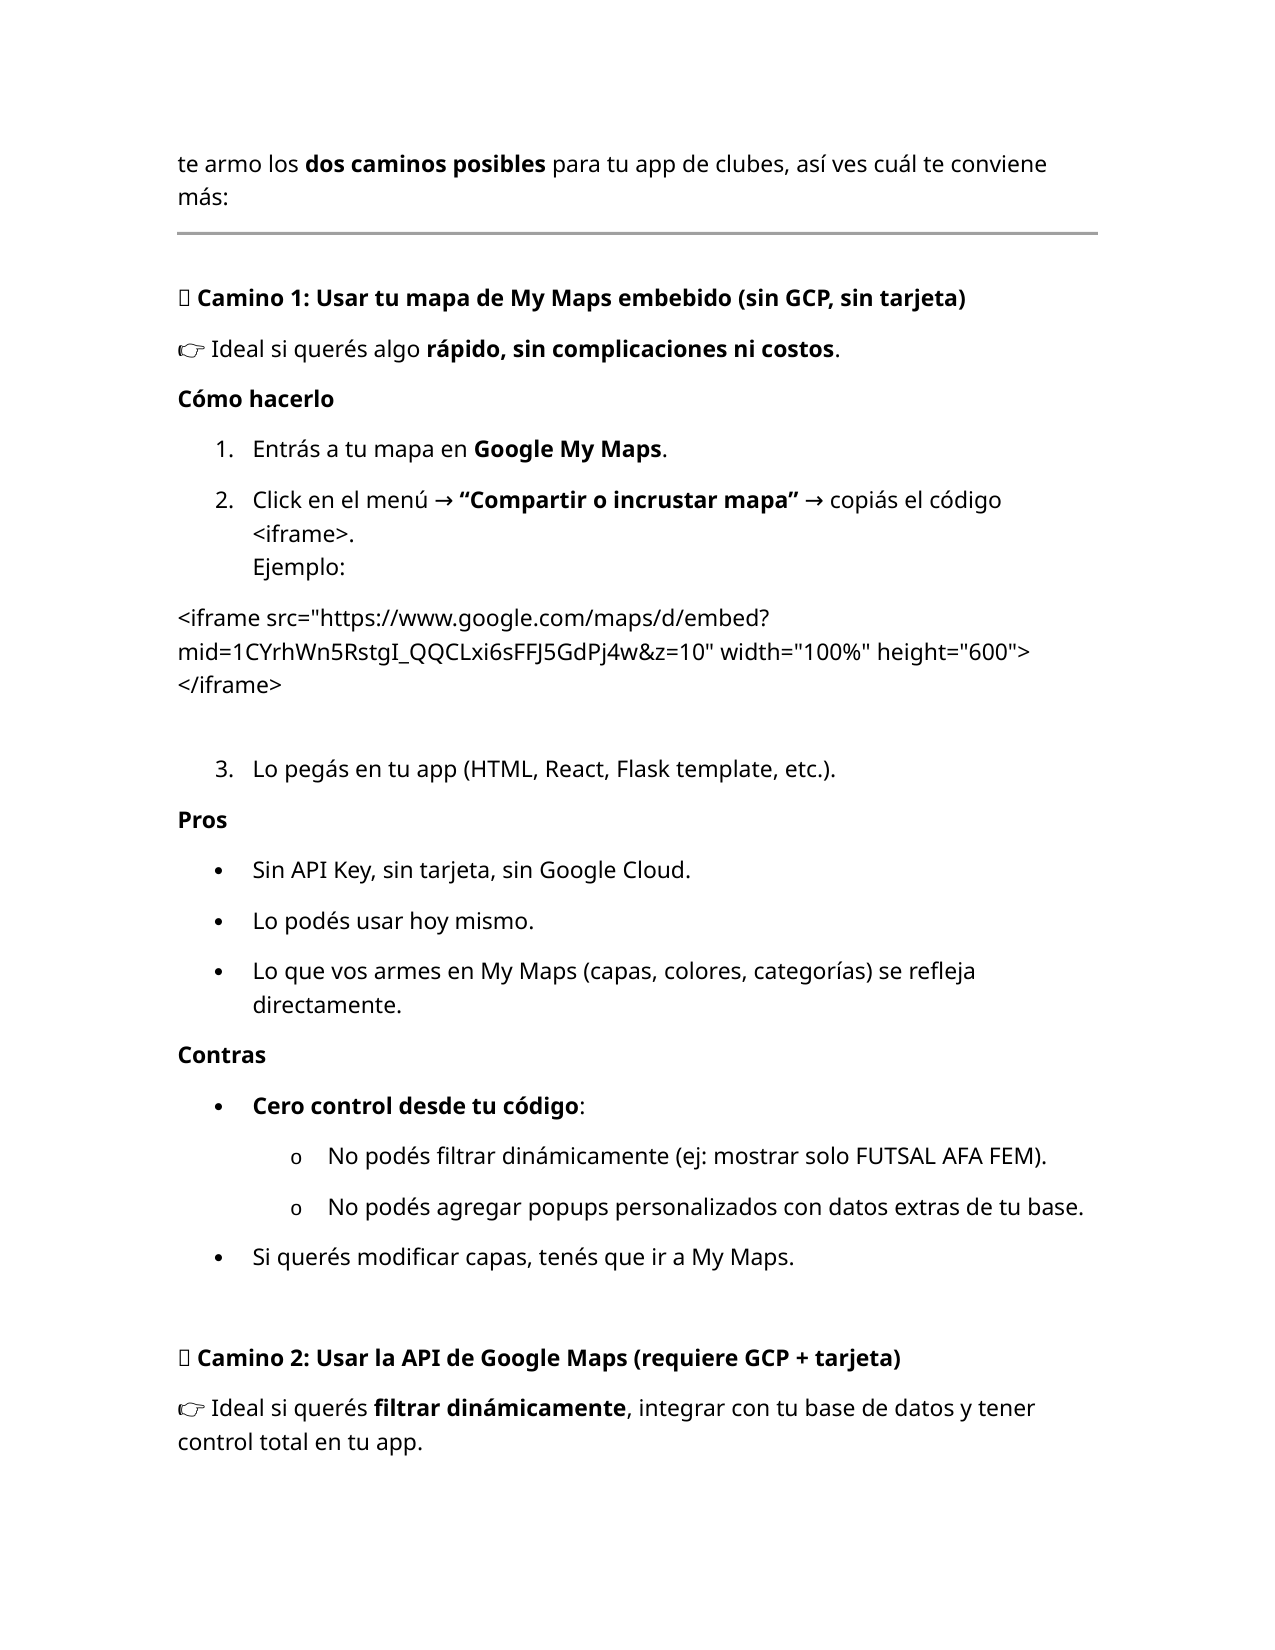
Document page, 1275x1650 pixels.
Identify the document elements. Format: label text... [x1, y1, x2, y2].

text </iframe> [177, 669, 1098, 701]
text 👉 Ideal si querés filtrar dinámicamente, integrar con tu base de datos y tener control total en tu app. [177, 1392, 1098, 1457]
text 🔹 Camino 2: Usar la API de Google Maps (requiere GCP + tarjeta) [177, 1342, 1098, 1373]
text Cómo hacerlo [177, 383, 1098, 414]
list Sin API Key, sin tarjeta, sin Google Cloud. [215, 854, 1098, 886]
list No podés agregar popups personalizados con datos extras de tu base. [290, 1191, 1098, 1222]
text Pros [177, 804, 1098, 835]
text 🔹 Camino 1: Usar tu mapa de My Maps embebido (sin GCP, sin tarjeta) [177, 282, 1098, 313]
text <iframe src="https://www.google.com/maps/d/embed?mid=1CYrhWn5RstgI_QQCLxi6sFFJ5GdPj4w&z=10" width="100%" height="600"> [177, 602, 1098, 667]
list No podés filtrar dinámicamente (ej: mostrar solo FUTSAL AFA FEM). [290, 1140, 1098, 1171]
list Entrás a tu mapa en Google My Maps. [215, 433, 1098, 465]
list Lo podés usar hoy mismo. [215, 905, 1098, 936]
list Click en el menú → “Compartir o incrustar mapa” → copiás el código <iframe>. Ejemplo: [215, 484, 1098, 583]
list Lo pegás en tu app (HTML, React, Flask template, etc.). [215, 753, 1098, 785]
list Si querés modificar capas, tenés que ir a My Maps. [215, 1241, 1098, 1272]
list Cero control desde tu código: [215, 1090, 1098, 1121]
list Lo que vos armes en My Maps (capas, colores, categorías) se refleja directamente. [215, 955, 1098, 1020]
text te armo los dos caminos posibles para tu app de clubes, así ves cuál te conviene más: [177, 148, 1098, 213]
text 👉 Ideal si querés algo rápido, sin complicaciones ni costos. [177, 333, 1098, 364]
text Contras [177, 1039, 1098, 1071]
